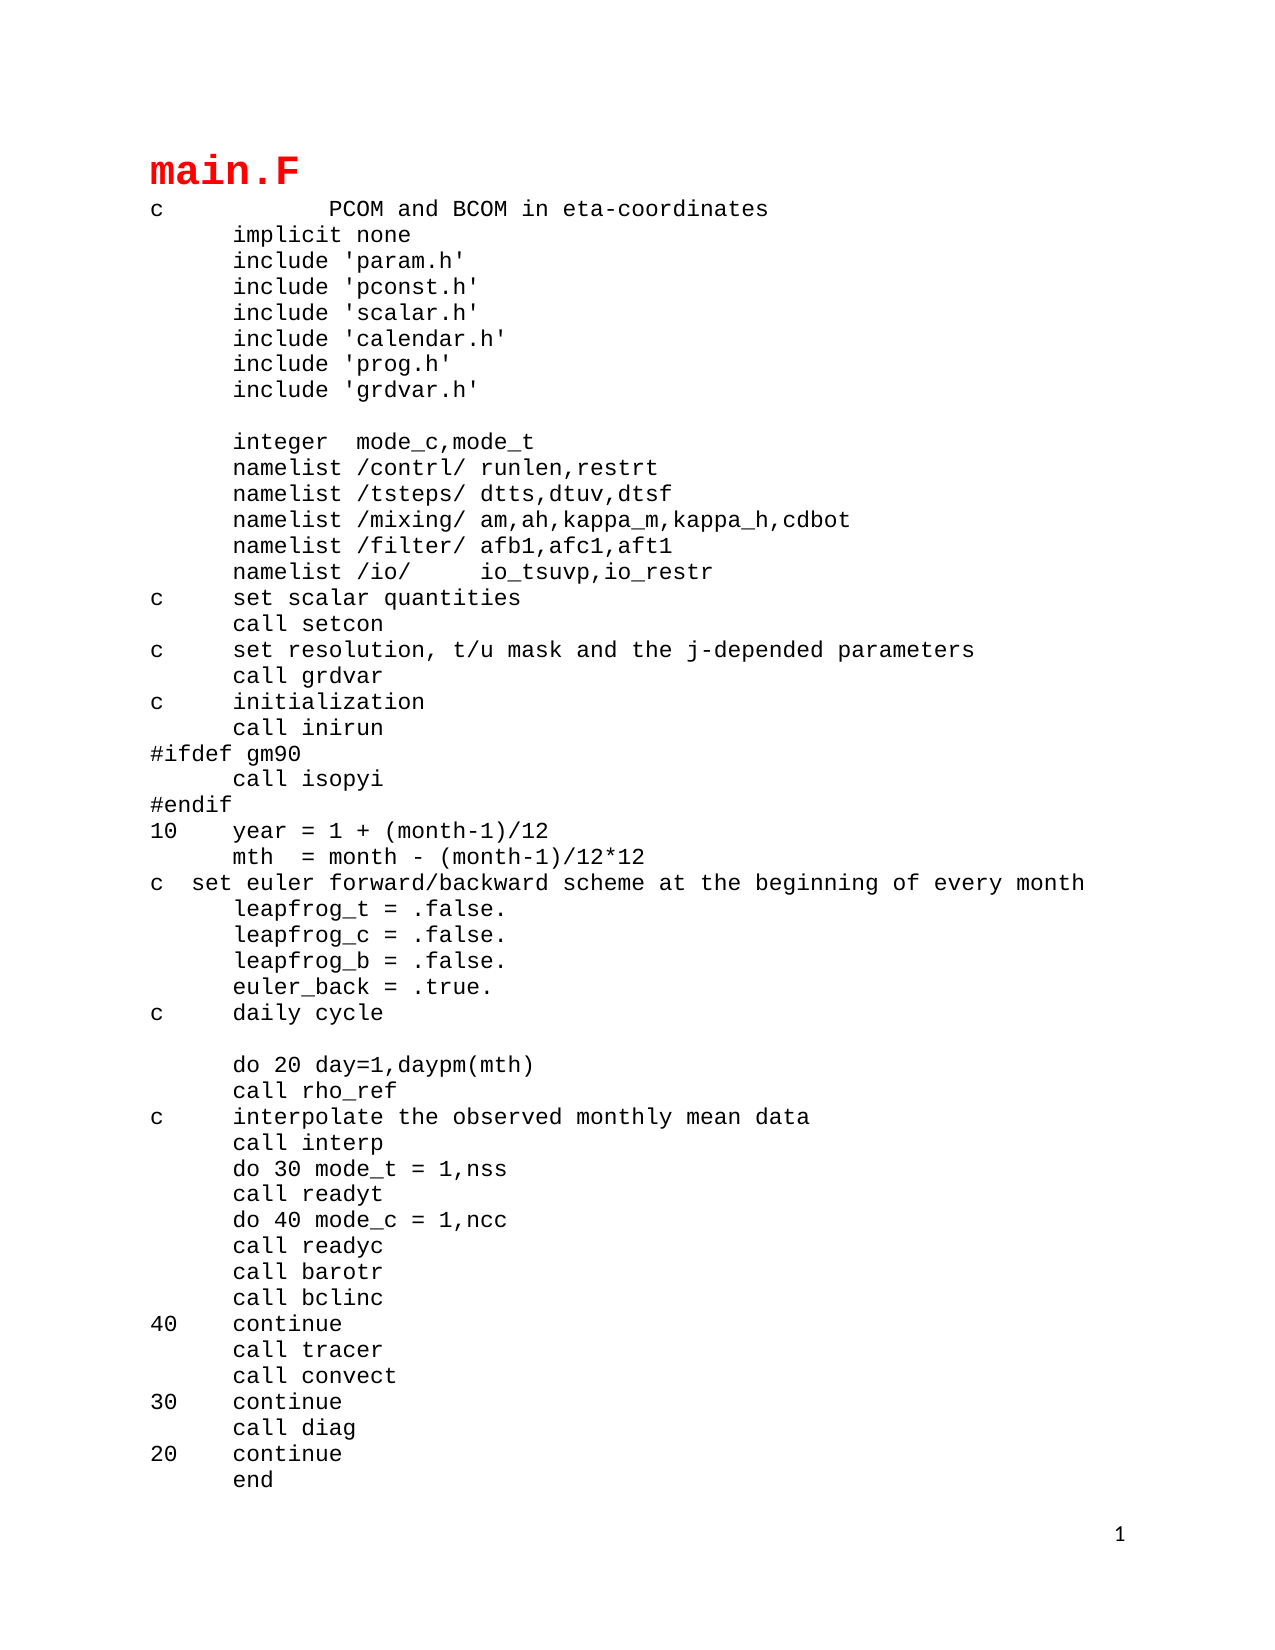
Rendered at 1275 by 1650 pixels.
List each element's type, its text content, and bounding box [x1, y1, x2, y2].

text c set euler forward/backward scheme at the beginning of every month [150, 872, 1125, 897]
text leapfrog_t = .false. [150, 897, 1125, 923]
text c interpolate the observed monthly mean data [150, 1105, 1125, 1131]
text #endif [150, 794, 1125, 820]
text namelist /contrl/ runlen,restrt [150, 457, 1125, 482]
text 10 year = 1 + (month-1)/12 [150, 820, 1125, 846]
text 30 continue [150, 1390, 1125, 1416]
text call isopyi [150, 768, 1125, 794]
text do 30 mode_t = 1,nss [150, 1157, 1125, 1183]
text do 20 day=1,daypm(mth) [150, 1053, 1125, 1079]
text namelist /filter/ afb1,afc1,aft1 [150, 534, 1125, 560]
text namelist /mixing/ am,ah,kappa_m,kappa_h,cdbot [150, 508, 1125, 534]
text c initialization [150, 690, 1125, 716]
text call barotr [150, 1261, 1125, 1287]
text call readyt [150, 1183, 1125, 1209]
text integer mode_c,mode_t [150, 431, 1125, 457]
text call interp [150, 1131, 1125, 1157]
text call bclinc [150, 1287, 1125, 1312]
text implicit none [150, 223, 1125, 249]
text include 'prog.h' [150, 353, 1125, 379]
text include 'calendar.h' [150, 327, 1125, 353]
text call grdvar [150, 664, 1125, 690]
text call readyc [150, 1235, 1125, 1261]
text main.F [150, 150, 1125, 197]
text call diag [150, 1416, 1125, 1442]
text namelist /tsteps/ dtts,dtuv,dtsf [150, 482, 1125, 508]
text c set resolution, t/u mask and the j-depended parameters [150, 638, 1125, 664]
text euler_back = .true. [150, 975, 1125, 1001]
text mth = month - (month-1)/12*12 [150, 846, 1125, 872]
text #ifdef gm90 [150, 742, 1125, 768]
text c PCOM and BCOM in eta-coordinates [150, 197, 1125, 223]
text namelist /io/ io_tsuvp,io_restr [150, 560, 1125, 586]
text include 'param.h' [150, 249, 1125, 275]
text include 'pconst.h' [150, 275, 1125, 301]
text call inirun [150, 716, 1125, 742]
text leapfrog_b = .false. [150, 949, 1125, 975]
text 40 continue [150, 1312, 1125, 1338]
text leapfrog_c = .false. [150, 923, 1125, 949]
text 20 continue [150, 1442, 1125, 1468]
text call rho_ref [150, 1079, 1125, 1105]
text call tracer [150, 1338, 1125, 1364]
text c set scalar quantities [150, 586, 1125, 612]
text end [150, 1468, 1125, 1494]
text do 40 mode_c = 1,ncc [150, 1209, 1125, 1235]
text call setcon [150, 612, 1125, 638]
text include 'scalar.h' [150, 301, 1125, 327]
text include 'grdvar.h' [150, 379, 1125, 405]
text call convect [150, 1364, 1125, 1390]
text c daily cycle [150, 1001, 1125, 1027]
